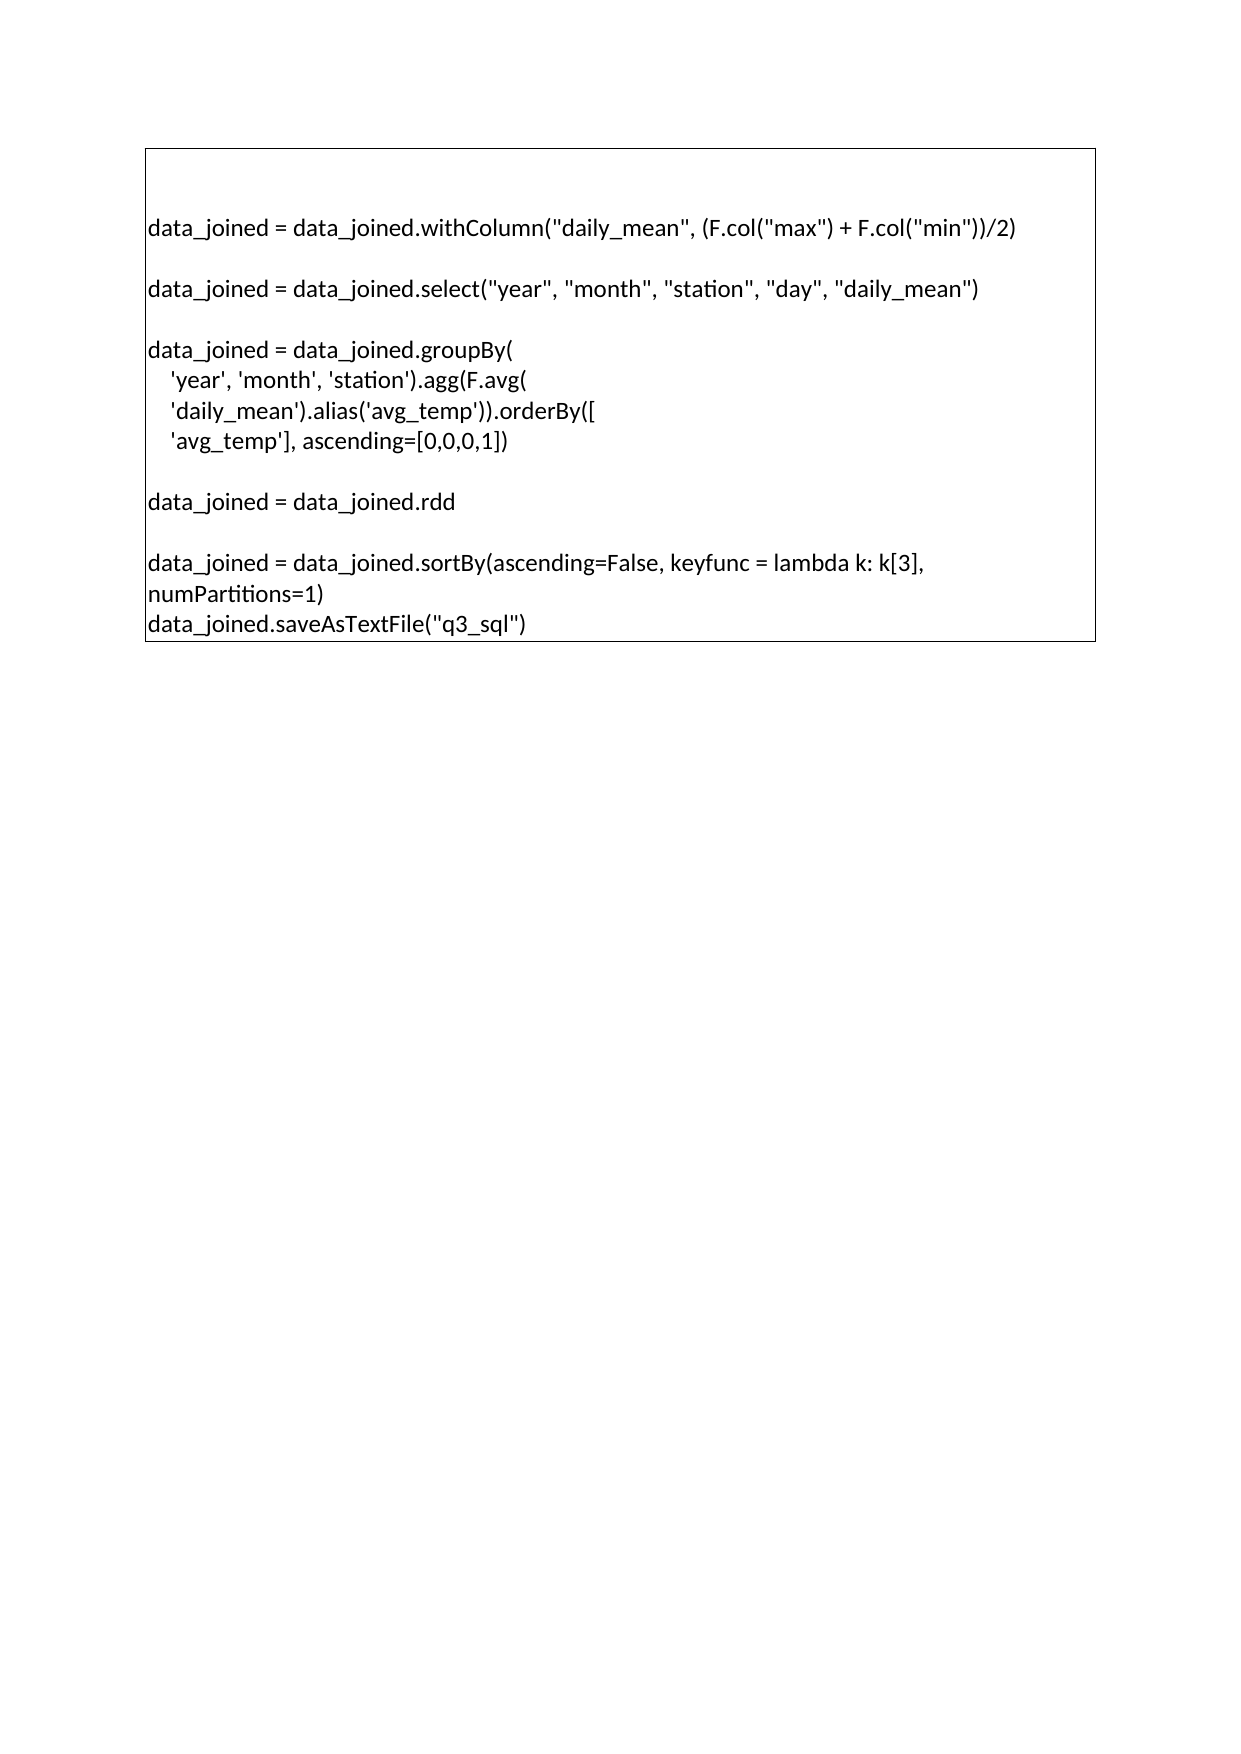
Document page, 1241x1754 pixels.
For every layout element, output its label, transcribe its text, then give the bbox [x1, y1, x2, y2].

text data_joined.saveAsTextFile("q3_sql") [146, 605, 1095, 641]
text data_joined = data_joined.select("year", "month", "station", "day", "daily_mean") [148, 273, 1093, 303]
text data_joined = data_joined.withColumn("daily_mean", (F.col("max") + F.col("min"))/2) [148, 212, 1093, 242]
text data_joined = data_joined.groupBy( [148, 334, 1093, 364]
text data_joined = data_joined.sortBy(ascending=False, keyfunc = lambda k: k[3], numPartitions=1) [148, 547, 1093, 605]
text 'year', 'month', 'station').agg(F.avg( [148, 364, 1093, 395]
text data_joined = data_joined.rdd [148, 486, 1093, 517]
text 'avg_temp'], ascending=[0,0,0,1]) [148, 425, 1093, 456]
text 'daily_mean').alias('avg_temp')).orderBy([ [148, 395, 1093, 425]
